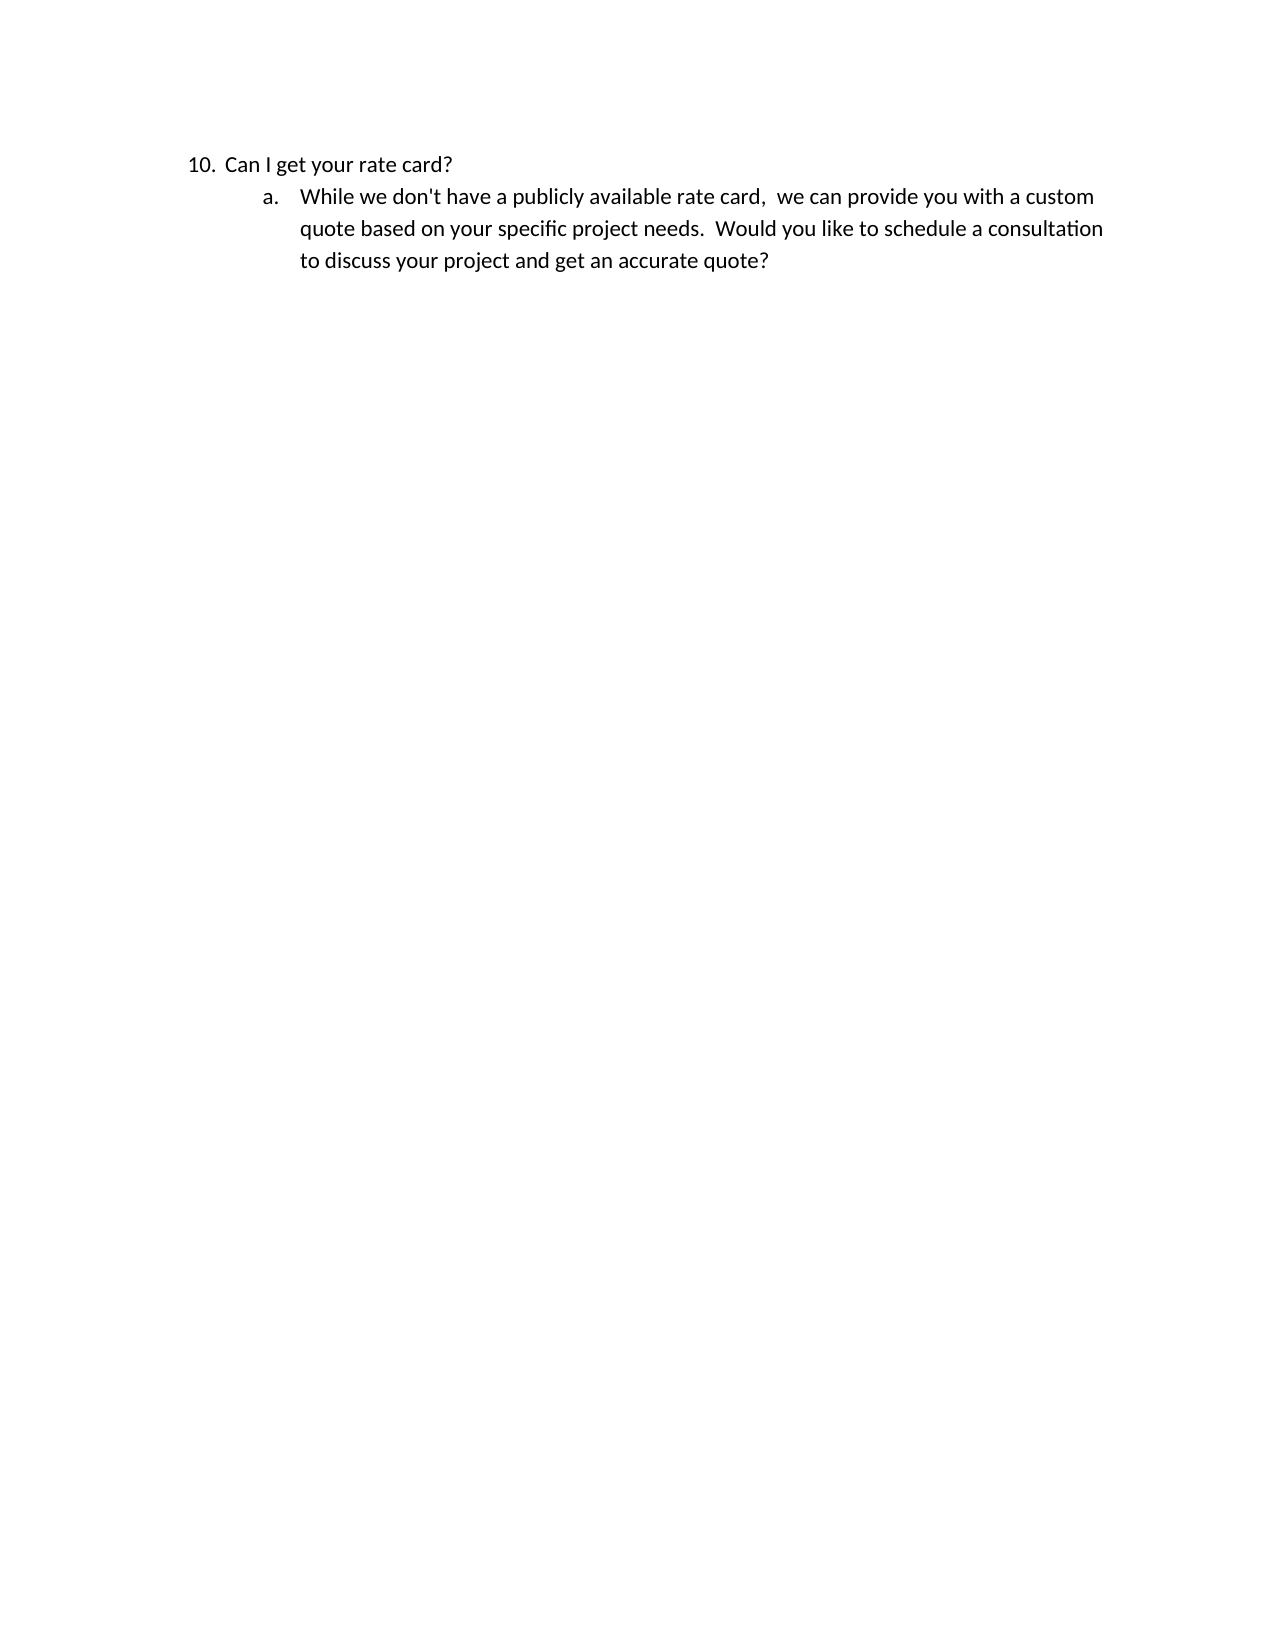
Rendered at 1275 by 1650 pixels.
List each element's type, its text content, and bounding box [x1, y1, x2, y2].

list Can I get your rate card? [187, 150, 1125, 178]
list While we don't have a publicly available rate card, we can provide you with a custom quote based on your specific project needs. Would you like to schedule a consultation to discuss your project and get an accurate quote? [262, 182, 1125, 274]
